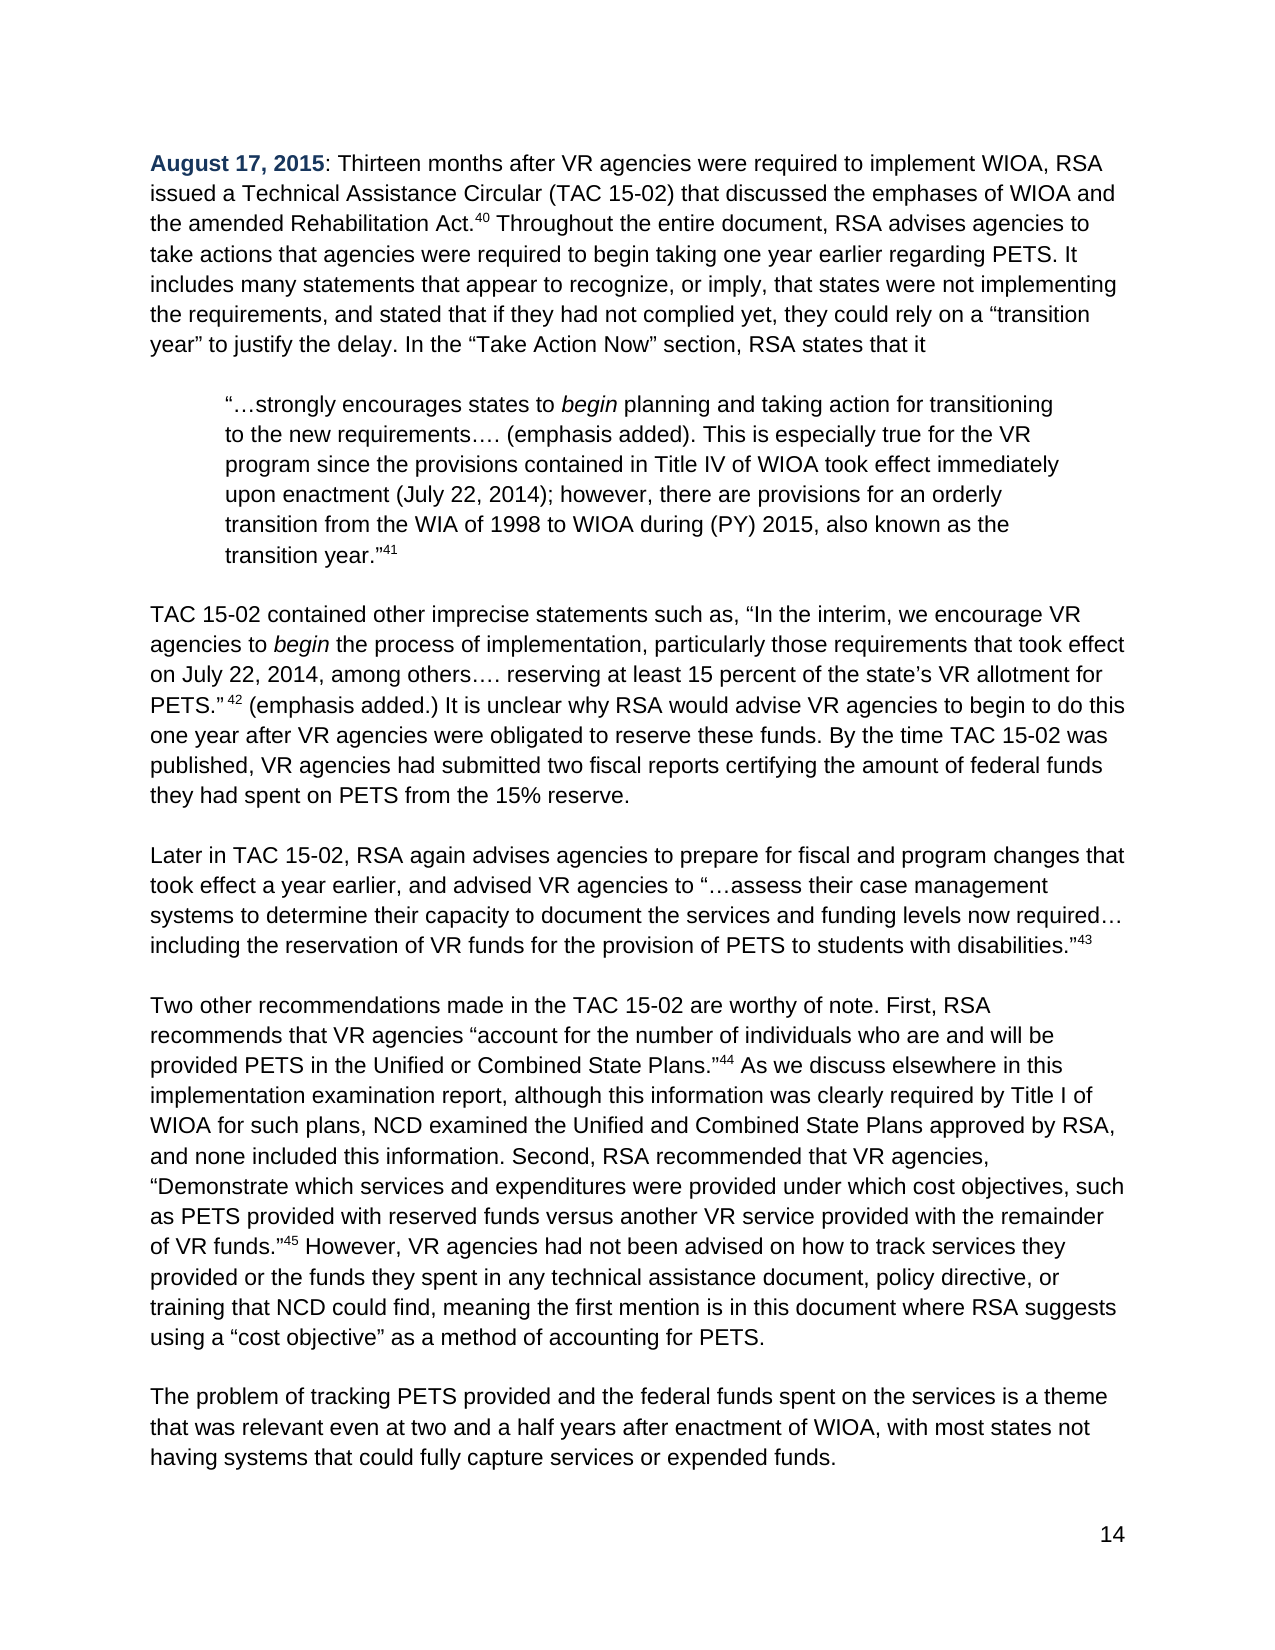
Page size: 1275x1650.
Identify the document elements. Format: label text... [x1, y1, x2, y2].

text “…strongly encourages states to begin planning and taking action for transitioning to the new requirements…. (emphasis added). This is especially true for the VR program since the provisions contained in Title IV of WIOA took effect immediately upon enactment (July 22, 2014); however, there are provisions for an orderly transition from the WIA of 1998 to WIOA during (PY) 2015, also known as the transition year.” [225, 391, 1069, 568]
text Later in TAC 15-02, RSA again advises agencies to prepare for fiscal and program changes that took effect a year earlier, and advised VR agencies to “…assess their case management systems to determine their capacity to document the services and funding levels now required…including the reservation of VR funds for the provision of PETS to students with disabilities.” [150, 842, 1125, 959]
text August 17, 2015: Thirteen months after VR agencies were required to implement WIOA, RSA issued a Technical Assistance Circular (TAC 15-02) that discussed the emphases of WIOA and the amended Rehabilitation Act. Throughout the entire document, RSA advises agencies to take actions that agencies were required to begin taking one year earlier regarding PETS. It includes many statements that appear to recognize, or imply, that states were not implementing the requirements, and stated that if they had not complied yet, they could rely on a “transition year” to justify the delay. In the “Take Action Now” section, RSA states that it [150, 150, 1125, 358]
text Two other recommendations made in the TAC 15-02 are worthy of note. First, RSA recommends that VR agencies “account for the number of individuals who are and will be provided PETS in the Unified or Combined State Plans.” As we discuss elsewhere in this implementation examination report, although this information was clearly required by Title I of WIOA for such plans, NCD examined the Unified and Combined State Plans approved by RSA, and none included this information. Second, RSA recommended that VR agencies, “Demonstrate which services and expenditures were provided under which cost objectives, such as PETS provided with reserved funds versus another VR service provided with the remainder of VR funds.” However, VR agencies had not been advised on how to track services they provided or the funds they spent in any technical assistance document, policy directive, or training that NCD could find, meaning the first mention is in this document where RSA suggests using a “cost objective” as a method of accounting for PETS. [150, 992, 1125, 1350]
text The problem of tracking PETS provided and the federal funds spent on the services is a theme that was relevant even at two and a half years after enactment of WIOA, with most states not having systems that could fully capture services or expended funds. [150, 1383, 1125, 1470]
text TAC 15-02 contained other imprecise statements such as, “In the interim, we encourage VR agencies to begin the process of implementation, particularly those requirements that took effect on July 22, 2014, among others…. reserving at least 15 percent of the state’s VR allotment for PETS.” (emphasis added.) It is unclear why RSA would advise VR agencies to begin to do this one year after VR agencies were obligated to reserve these funds. By the time TAC 15-02 was published, VR agencies had submitted two fiscal reports certifying the amount of federal funds they had spent on PETS from the 15% reserve. [150, 601, 1125, 809]
